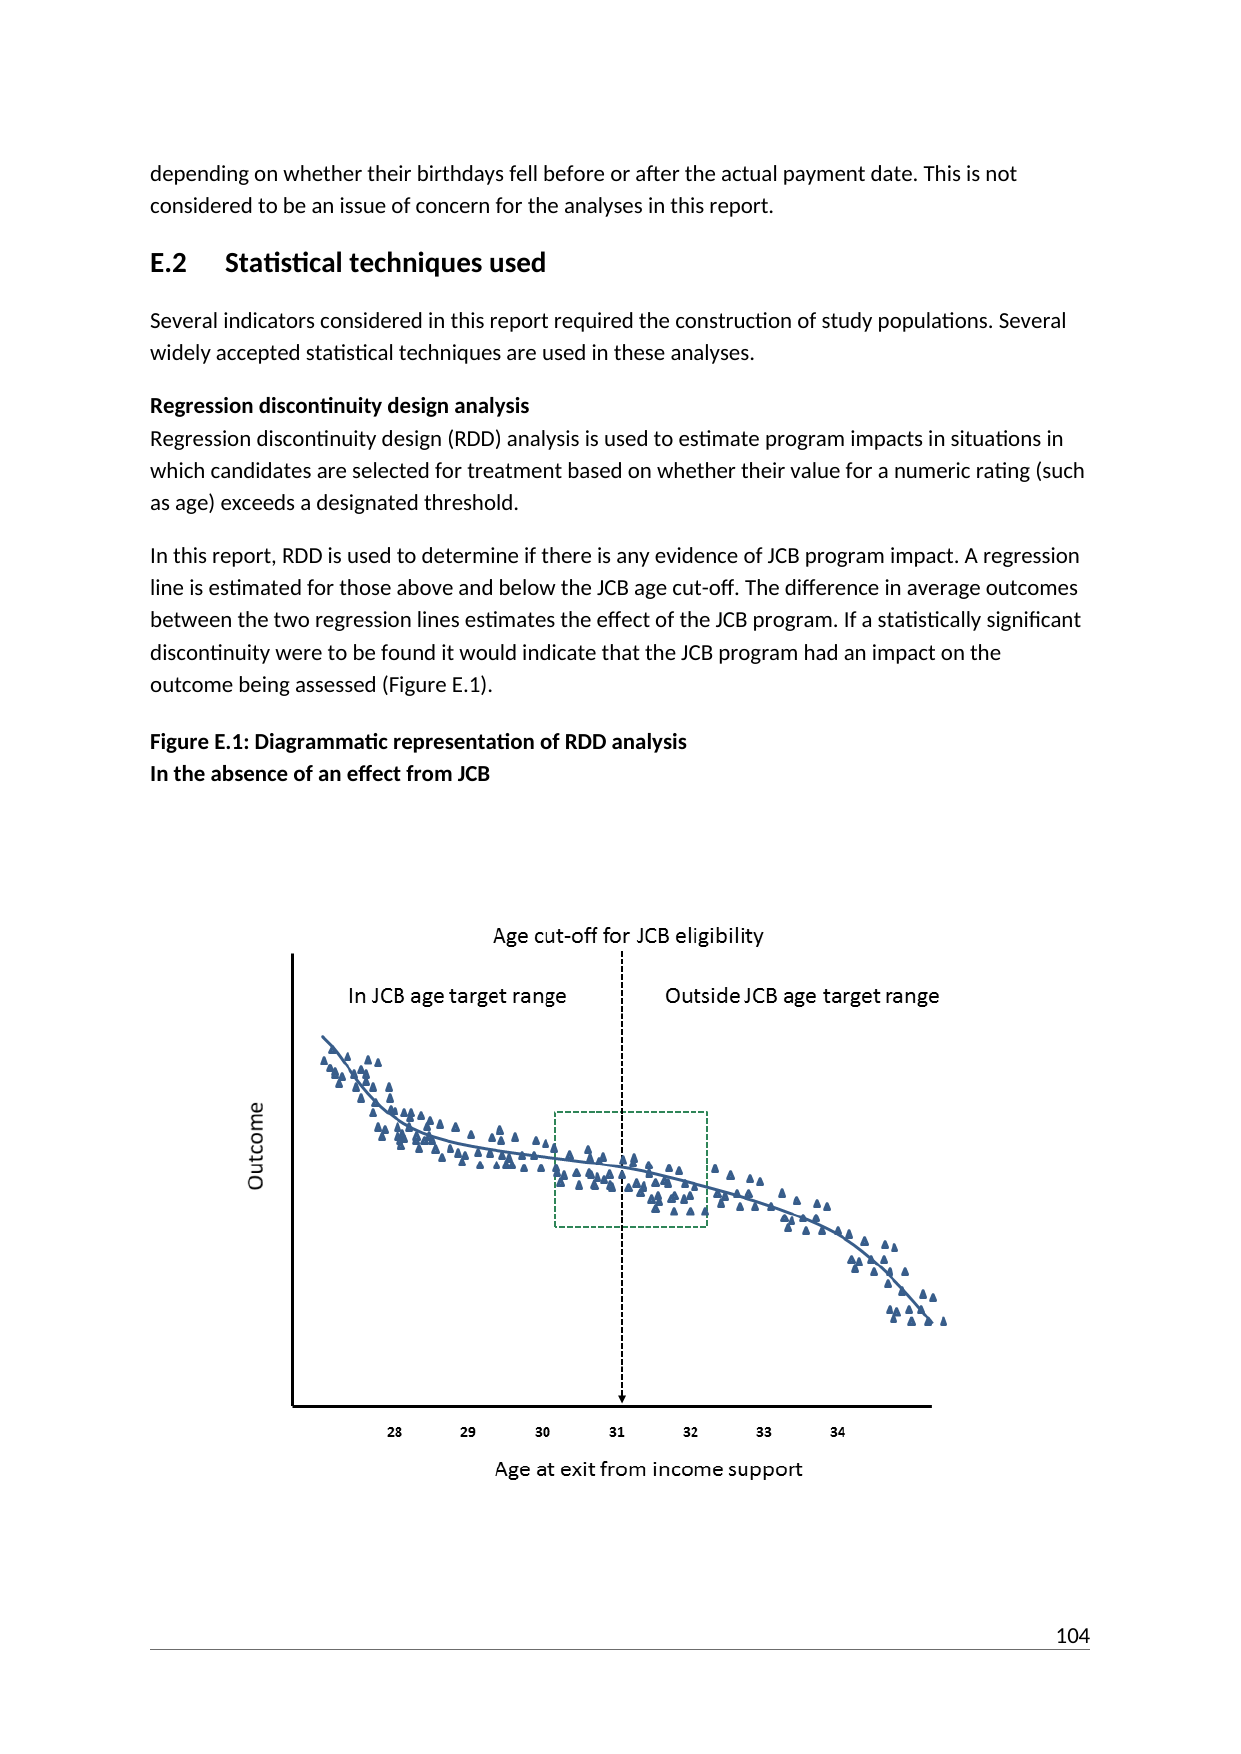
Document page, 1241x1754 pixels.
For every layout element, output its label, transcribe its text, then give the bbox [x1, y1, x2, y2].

text Regression discontinuity design (RDD) analysis is used to estimate program impacts in situations in which candidates are selected for treatment based on whether their value for a numeric rating (such as age) exceeds a designated threshold. [150, 424, 1090, 516]
text In the absence of an effect from JCB [150, 759, 1090, 787]
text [150, 159, 1090, 219]
subtitle E.2 Statistical techniques used [150, 244, 1090, 280]
text In this report, RDD is used to determine if there is any evidence of JCB program impact. A regression line is estimated for those above and below the JCB age cut-off. The difference in average outcomes between the two regression lines estimates the effect of the JCB program. If a statistically significant discontinuity were to be found it would indicate that the JCB program had an impact on the outcome being assessed (Figure E.1). [150, 541, 1090, 698]
text Several indicators considered in this report required the construction of study populations. Several widely accepted statistical techniques are used in these analyses. [150, 306, 1090, 366]
subtitle Regression discontinuity design analysis [150, 391, 1090, 419]
text Figure E.1: Diagrammatic representation of RDD analysis [150, 727, 1090, 755]
picture [150, 812, 1091, 1518]
